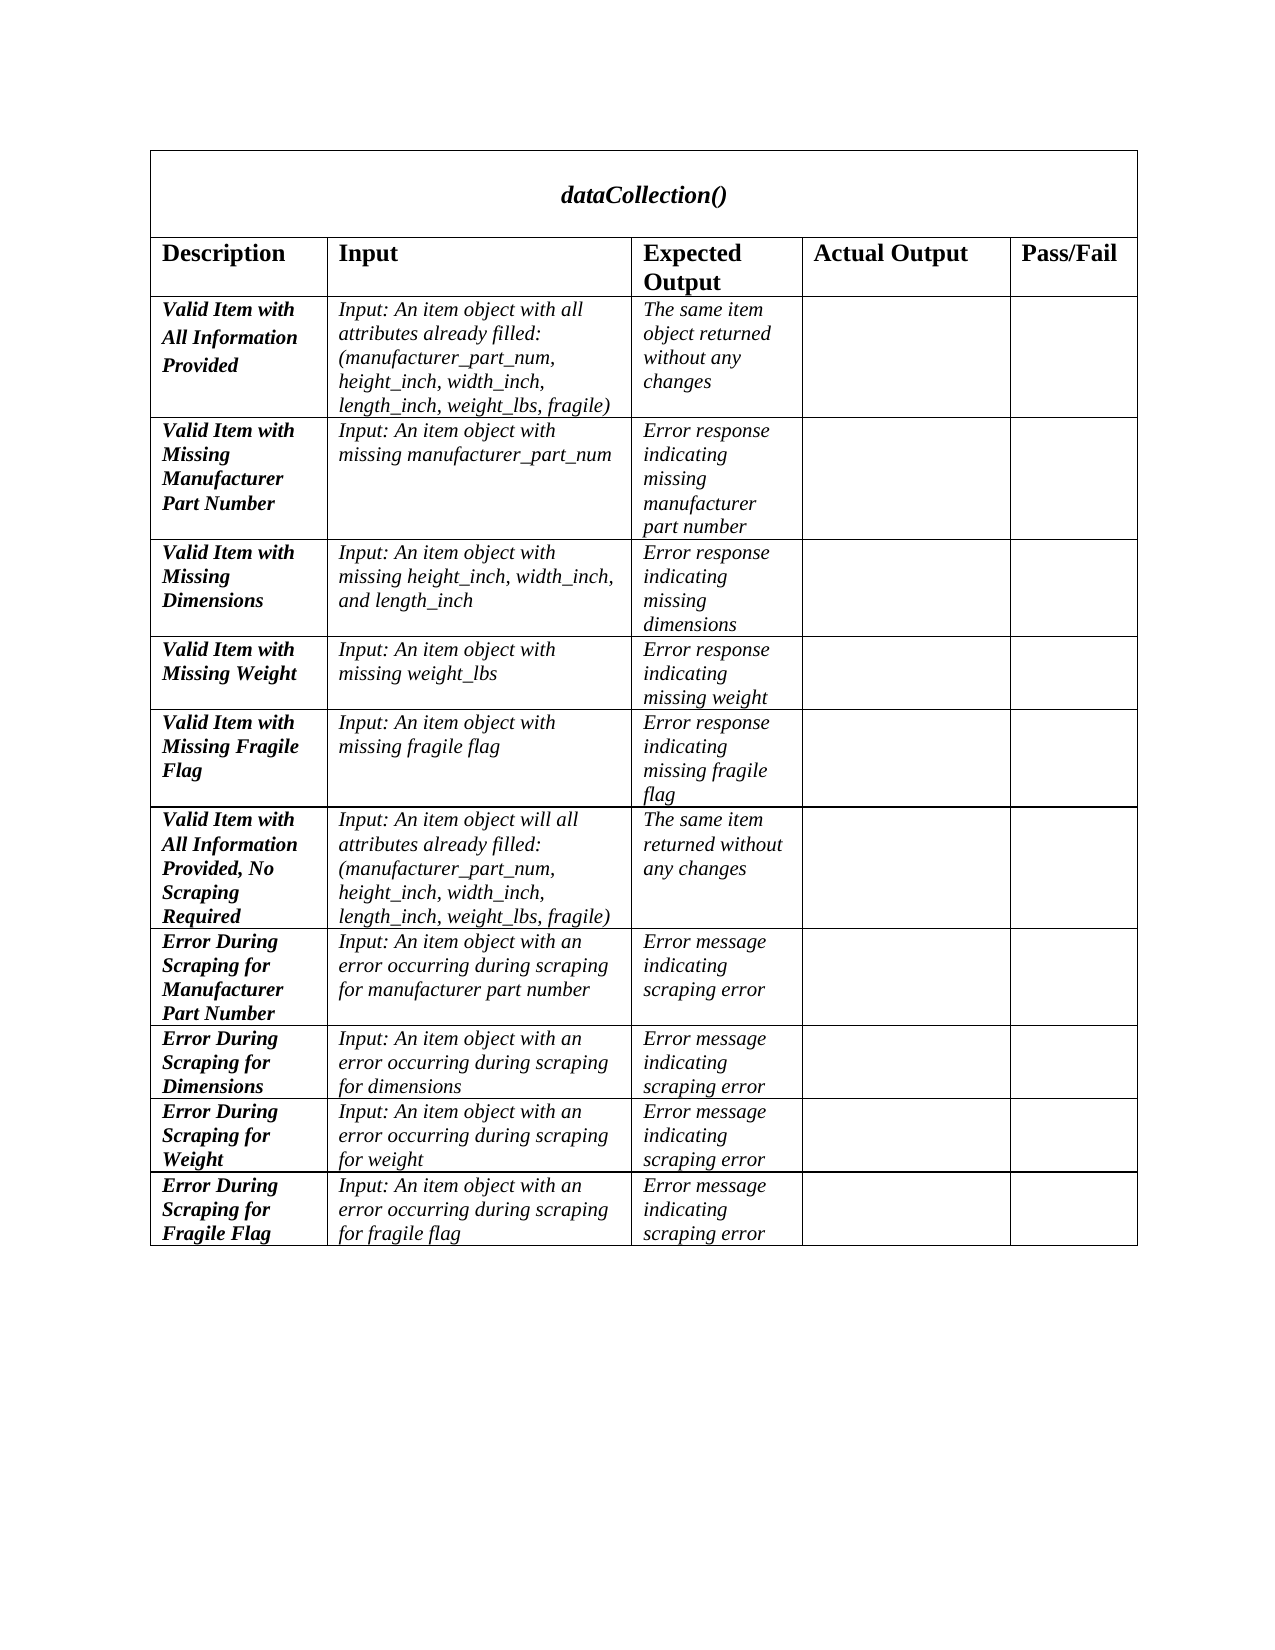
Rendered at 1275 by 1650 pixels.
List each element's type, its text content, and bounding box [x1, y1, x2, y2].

table_cell Input [328, 238, 631, 296]
table_cell Error response indicating missing weight [632, 637, 802, 709]
table_cell Input: An item object with missing fragile flag [328, 710, 631, 806]
table_cell Error message indicating scraping error [632, 1173, 802, 1245]
table_cell Error response indicating missing fragile flag [632, 710, 802, 806]
table_cell [803, 929, 1010, 1025]
table_cell Input: An item object with missing height_inch, width_inch, and length_inch [328, 540, 631, 636]
table_cell Error During Scraping for Fragile Flag [151, 1173, 327, 1245]
table_cell Pass/Fail [1011, 238, 1137, 296]
table_cell Actual Output [803, 238, 1010, 296]
table_cell [803, 418, 1010, 538]
table_cell [1011, 540, 1137, 636]
table_cell [803, 1099, 1010, 1171]
table_cell Input: An item object with an error occurring during scraping for weight [328, 1099, 631, 1171]
table_cell [803, 710, 1010, 806]
table_cell [1011, 637, 1137, 709]
table_cell [1011, 808, 1137, 928]
table_cell [1011, 418, 1137, 538]
table_cell [1011, 297, 1137, 417]
table_cell [803, 1173, 1010, 1245]
table_cell Input: An item object with an error occurring during scraping for fragile flag [328, 1173, 631, 1245]
table_cell Input: An item object with an error occurring during scraping for manufacturer part number [328, 929, 631, 1025]
table_cell Input: An item object with all attributes already filled: (manufacturer_part_num, height_inch, width_inch, length_inch, weight_lbs, fragile) [328, 297, 631, 417]
table_cell Valid Item with All Information Provided [151, 297, 327, 417]
table_cell Description [151, 238, 327, 296]
table_cell Error During Scraping for Dimensions [151, 1026, 327, 1098]
table_cell The same item returned without any changes [632, 808, 802, 928]
table_cell Input: An item object with an error occurring during scraping for dimensions [328, 1026, 631, 1098]
table_header dataCollection() [151, 151, 1137, 237]
table_cell [803, 540, 1010, 636]
table_cell Valid Item with Missing Dimensions [151, 540, 327, 636]
table_cell Valid Item with All Information Provided, No Scraping Required [151, 808, 327, 928]
table_cell [803, 1026, 1010, 1098]
table_cell Error During Scraping for Weight [151, 1099, 327, 1171]
table_cell Error message indicating scraping error [632, 1099, 802, 1171]
table_cell [1011, 1173, 1137, 1245]
table_cell Error response indicating missing manufacturer part number [632, 418, 802, 538]
table_cell Error message indicating scraping error [632, 929, 802, 1025]
table_cell [803, 297, 1010, 417]
table_cell Expected Output [632, 238, 802, 296]
table_cell Valid Item with Missing Weight [151, 637, 327, 709]
table_cell [803, 637, 1010, 709]
table_cell Valid Item with Missing Manufacturer Part Number [151, 418, 327, 538]
table_cell Input: An item object with missing weight_lbs [328, 637, 631, 709]
table_cell [1011, 710, 1137, 806]
table_cell The same item object returned without any changes [632, 297, 802, 417]
table_cell [1011, 1099, 1137, 1171]
table_cell Input: An item object will all attributes already filled: (manufacturer_part_num, height_inch, width_inch, length_inch, weight_lbs, fragile) [328, 808, 631, 928]
table_cell [803, 808, 1010, 928]
table_cell [1011, 929, 1137, 1025]
table_cell Input: An item object with missing manufacturer_part_num [328, 418, 631, 538]
table_cell Error response indicating missing dimensions [632, 540, 802, 636]
table_cell Valid Item with Missing Fragile Flag [151, 710, 327, 806]
table_cell [1011, 1026, 1137, 1098]
table_cell Error message indicating scraping error [632, 1026, 802, 1098]
table_cell Error During Scraping for Manufacturer Part Number [151, 929, 327, 1025]
